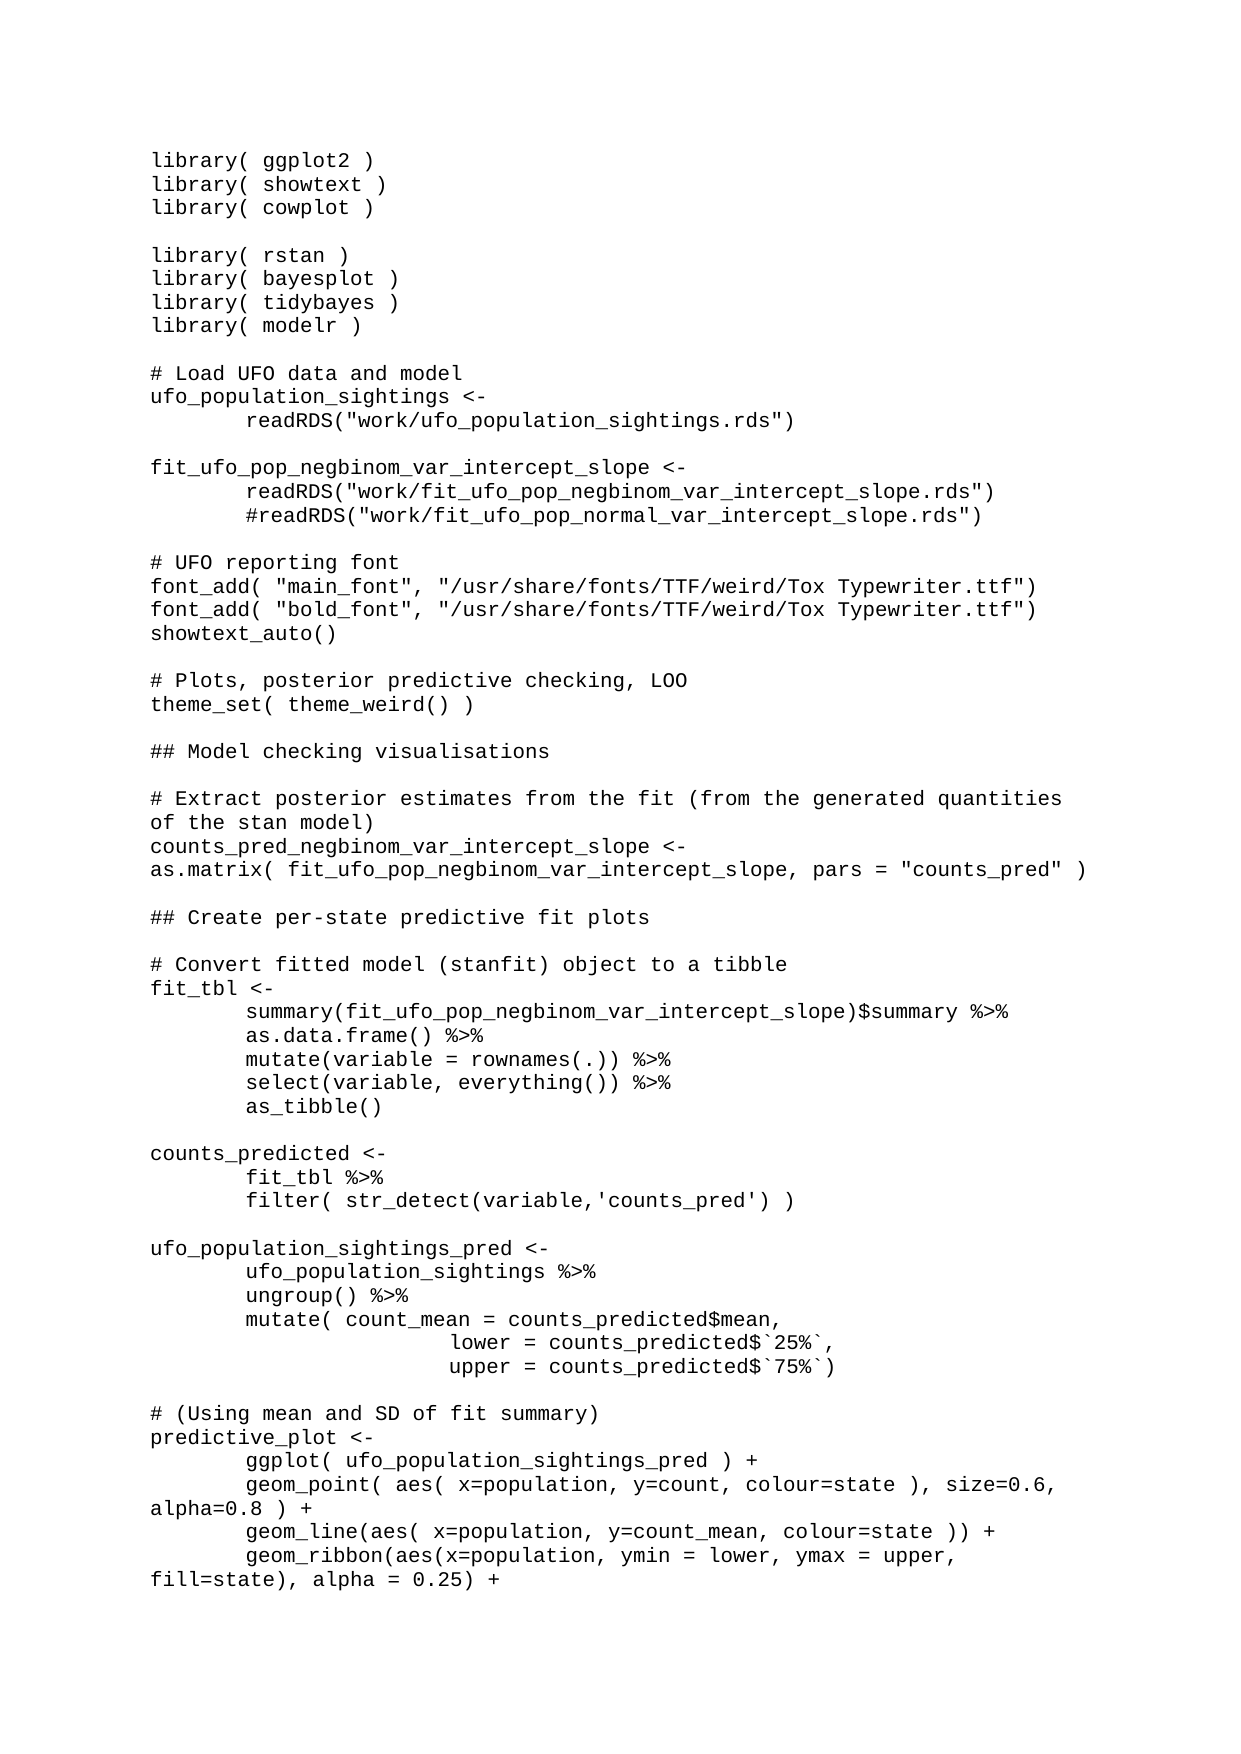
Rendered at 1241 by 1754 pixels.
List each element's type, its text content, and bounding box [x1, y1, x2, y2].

text counts_pred_negbinom_var_intercept_slope <- as.matrix( fit_ufo_pop_negbinom_var_intercept_slope, pars = "counts_pred" ) [150, 836, 1090, 883]
text predictive_plot <- [150, 1427, 1090, 1451]
text ungroup() %>% [150, 1285, 1090, 1309]
text # Extract posterior estimates from the fit (from the generated quantities of the stan model) [150, 788, 1090, 836]
text # (Using mean and SD of fit summary) [150, 1403, 1090, 1427]
text mutate( count_mean = counts_predicted$mean, [150, 1309, 1090, 1332]
text # Convert fitted model (stanfit) object to a tibble [150, 954, 1090, 978]
text library( cowplot ) [150, 197, 1090, 221]
text geom_line(aes( x=population, y=count_mean, colour=state )) + [150, 1521, 1090, 1545]
text ufo_population_sightings_pred <- [150, 1238, 1090, 1261]
text library( bayesplot ) [150, 268, 1090, 292]
text theme_set( theme_weird() ) [150, 694, 1090, 717]
text summary(fit_ufo_pop_negbinom_var_intercept_slope)$summary %>% [150, 1001, 1090, 1025]
text library( modelr ) [150, 316, 1090, 339]
text geom_ribbon(aes(x=population, ymin = lower, ymax = upper, fill=state), alpha = 0.25) + [150, 1545, 1090, 1592]
text library( ggplot2 ) [150, 150, 1090, 174]
text library( rstan ) [150, 244, 1090, 268]
text ufo_population_sightings %>% [150, 1261, 1090, 1285]
text readRDS("work/ufo_population_sightings.rds") [150, 410, 1090, 434]
text ggplot( ufo_population_sightings_pred ) + [150, 1451, 1090, 1474]
text ## Model checking visualisations [150, 741, 1090, 765]
text # UFO reporting font [150, 552, 1090, 576]
text fit_tbl <- [150, 978, 1090, 1001]
text # Load UFO data and model [150, 363, 1090, 386]
text # Plots, posterior predictive checking, LOO [150, 670, 1090, 694]
text counts_predicted <- [150, 1143, 1090, 1167]
text ufo_population_sightings <- [150, 386, 1090, 410]
text as.data.frame() %>% [150, 1025, 1090, 1048]
text as_tibble() [150, 1096, 1090, 1119]
text #readRDS("work/fit_ufo_pop_normal_var_intercept_slope.rds") [150, 505, 1090, 528]
text geom_point( aes( x=population, y=count, colour=state ), size=0.6, alpha=0.8 ) + [150, 1474, 1090, 1521]
text font_add( "main_font", "/usr/share/fonts/TTF/weird/Tox Typewriter.ttf") [150, 576, 1090, 599]
text fit_ufo_pop_negbinom_var_intercept_slope <- [150, 457, 1090, 481]
text library( showtext ) [150, 174, 1090, 197]
text select(variable, everything()) %>% [150, 1072, 1090, 1096]
text filter( str_detect(variable,'counts_pred') ) [150, 1190, 1090, 1214]
text upper = counts_predicted$`75%`) [150, 1356, 1090, 1379]
text library( tidybayes ) [150, 292, 1090, 316]
text ## Create per-state predictive fit plots [150, 907, 1090, 930]
text mutate(variable = rownames(.)) %>% [150, 1048, 1090, 1072]
text lower = counts_predicted$`25%`, [150, 1332, 1090, 1356]
text fit_tbl %>% [150, 1167, 1090, 1190]
text showtext_auto() [150, 623, 1090, 647]
text readRDS("work/fit_ufo_pop_negbinom_var_intercept_slope.rds") [150, 481, 1090, 505]
text font_add( "bold_font", "/usr/share/fonts/TTF/weird/Tox Typewriter.ttf") [150, 599, 1090, 623]
